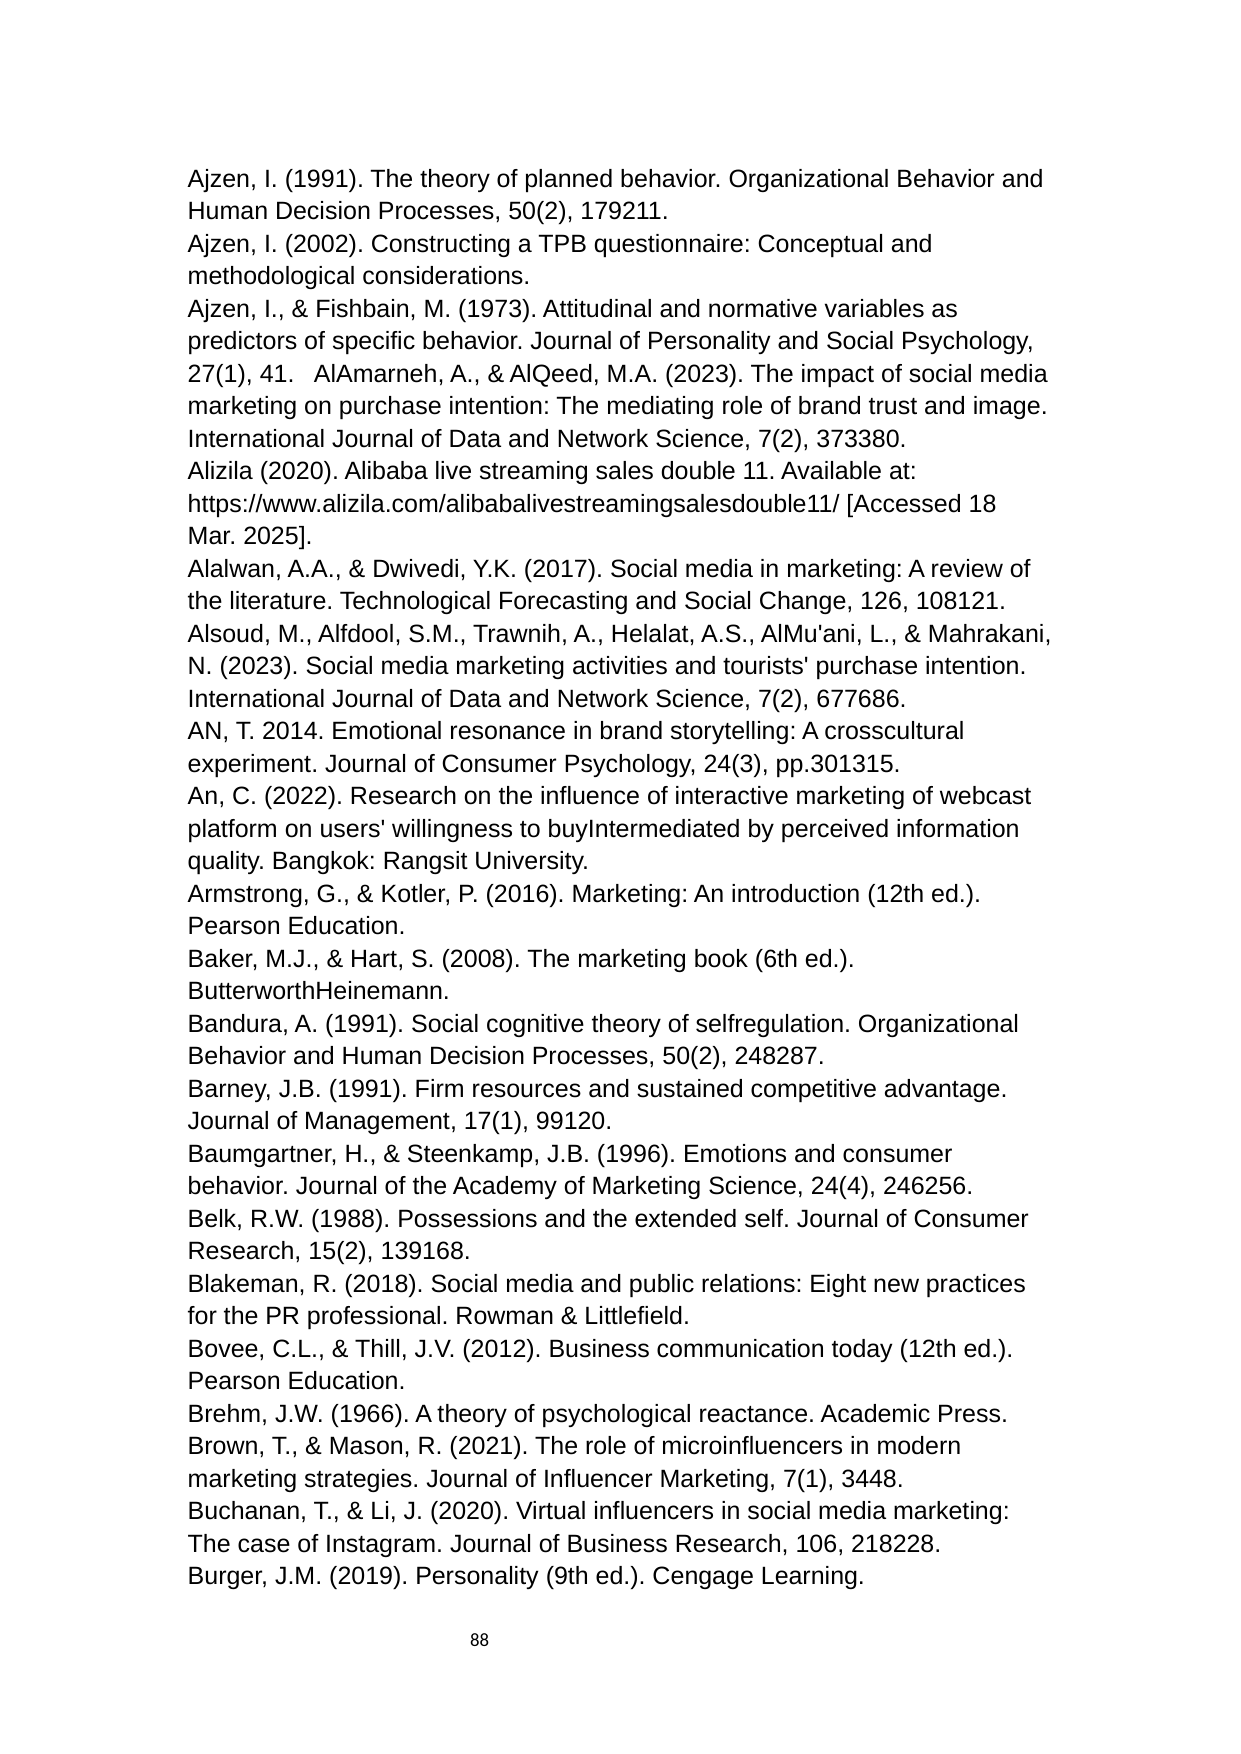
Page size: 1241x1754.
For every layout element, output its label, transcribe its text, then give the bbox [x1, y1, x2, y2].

text Baumgartner, H., & Steenkamp, J.B. (1996). Emotions and consumer behavior. Journal of the Academy of Marketing Science, 24(4), 246256. [187, 1137, 1053, 1202]
text Alizila (2020). Alibaba live streaming sales double 11. Available at: https://www.alizila.com/alibabalivestreamingsalesdouble11/ [Accessed 18 Mar. 2025]. [187, 454, 1053, 552]
text An, C. (2022). Research on the influence of interactive marketing of webcast platform on users' willingness to buyIntermediated by perceived information quality. Bangkok: Rangsit University. [187, 779, 1053, 877]
text Buchanan, T., & Li, J. (2020). Virtual influencers in social media marketing: The case of Instagram. Journal of Business Research, 106, 218228. [187, 1494, 1053, 1559]
text Ajzen, I., & Fishbain, M. (1973). Attitudinal and normative variables as predictors of specific behavior. Journal of Personality and Social Psychology, 27(1), 41. AlAmarneh, A., & AlQeed, M.A. (2023). The impact of social media marketing on purchase intention: The mediating role of brand trust and image. International Journal of Data and Network Science, 7(2), 373380. [187, 292, 1053, 454]
text Bovee, C.L., & Thill, J.V. (2012). Business communication today (12th ed.). Pearson Education. [187, 1332, 1053, 1397]
text Barney, J.B. (1991). Firm resources and sustained competitive advantage. Journal of Management, 17(1), 99120. [187, 1072, 1053, 1137]
text Baker, M.J., & Hart, S. (2008). The marketing book (6th ed.). ButterworthHeinemann. [187, 942, 1053, 1007]
text AN, T. 2014. Emotional resonance in brand storytelling: A crosscultural experiment. Journal of Consumer Psychology, 24(3), pp.301315. [187, 714, 1053, 779]
text Belk, R.W. (1988). Possessions and the extended self. Journal of Consumer Research, 15(2), 139168. [187, 1202, 1053, 1267]
text Brehm, J.W. (1966). A theory of psychological reactance. Academic Press. [187, 1397, 1053, 1429]
text Alsoud, M., Alfdool, S.M., Trawnih, A., Helalat, A.S., AlMu'ani, L., & Mahrakani, N. (2023). Social media marketing activities and tourists' purchase intention. International Journal of Data and Network Science, 7(2), 677686. [187, 617, 1053, 714]
text Ajzen, I. (2002). Constructing a TPB questionnaire: Conceptual and methodological considerations. [187, 227, 1053, 292]
text Burger, J.M. (2019). Personality (9th ed.). Cengage Learning. [187, 1559, 1053, 1592]
text Armstrong, G., & Kotler, P. (2016). Marketing: An introduction (12th ed.). Pearson Education. [187, 877, 1053, 942]
text Ajzen, I. (1991). The theory of planned behavior. Organizational Behavior and Human Decision Processes, 50(2), 179211. [187, 162, 1053, 227]
text Alalwan, A.A., & Dwivedi, Y.K. (2017). Social media in marketing: A review of the literature. Technological Forecasting and Social Change, 126, 108121. [187, 552, 1053, 617]
text Bandura, A. (1991). Social cognitive theory of selfregulation. Organizational Behavior and Human Decision Processes, 50(2), 248287. [187, 1007, 1053, 1072]
text Brown, T., & Mason, R. (2021). The role of microinfluencers in modern marketing strategies. Journal of Influencer Marketing, 7(1), 3448. [187, 1429, 1053, 1494]
text Blakeman, R. (2018). Social media and public relations: Eight new practices for the PR professional. Rowman & Littlefield. [187, 1267, 1053, 1332]
